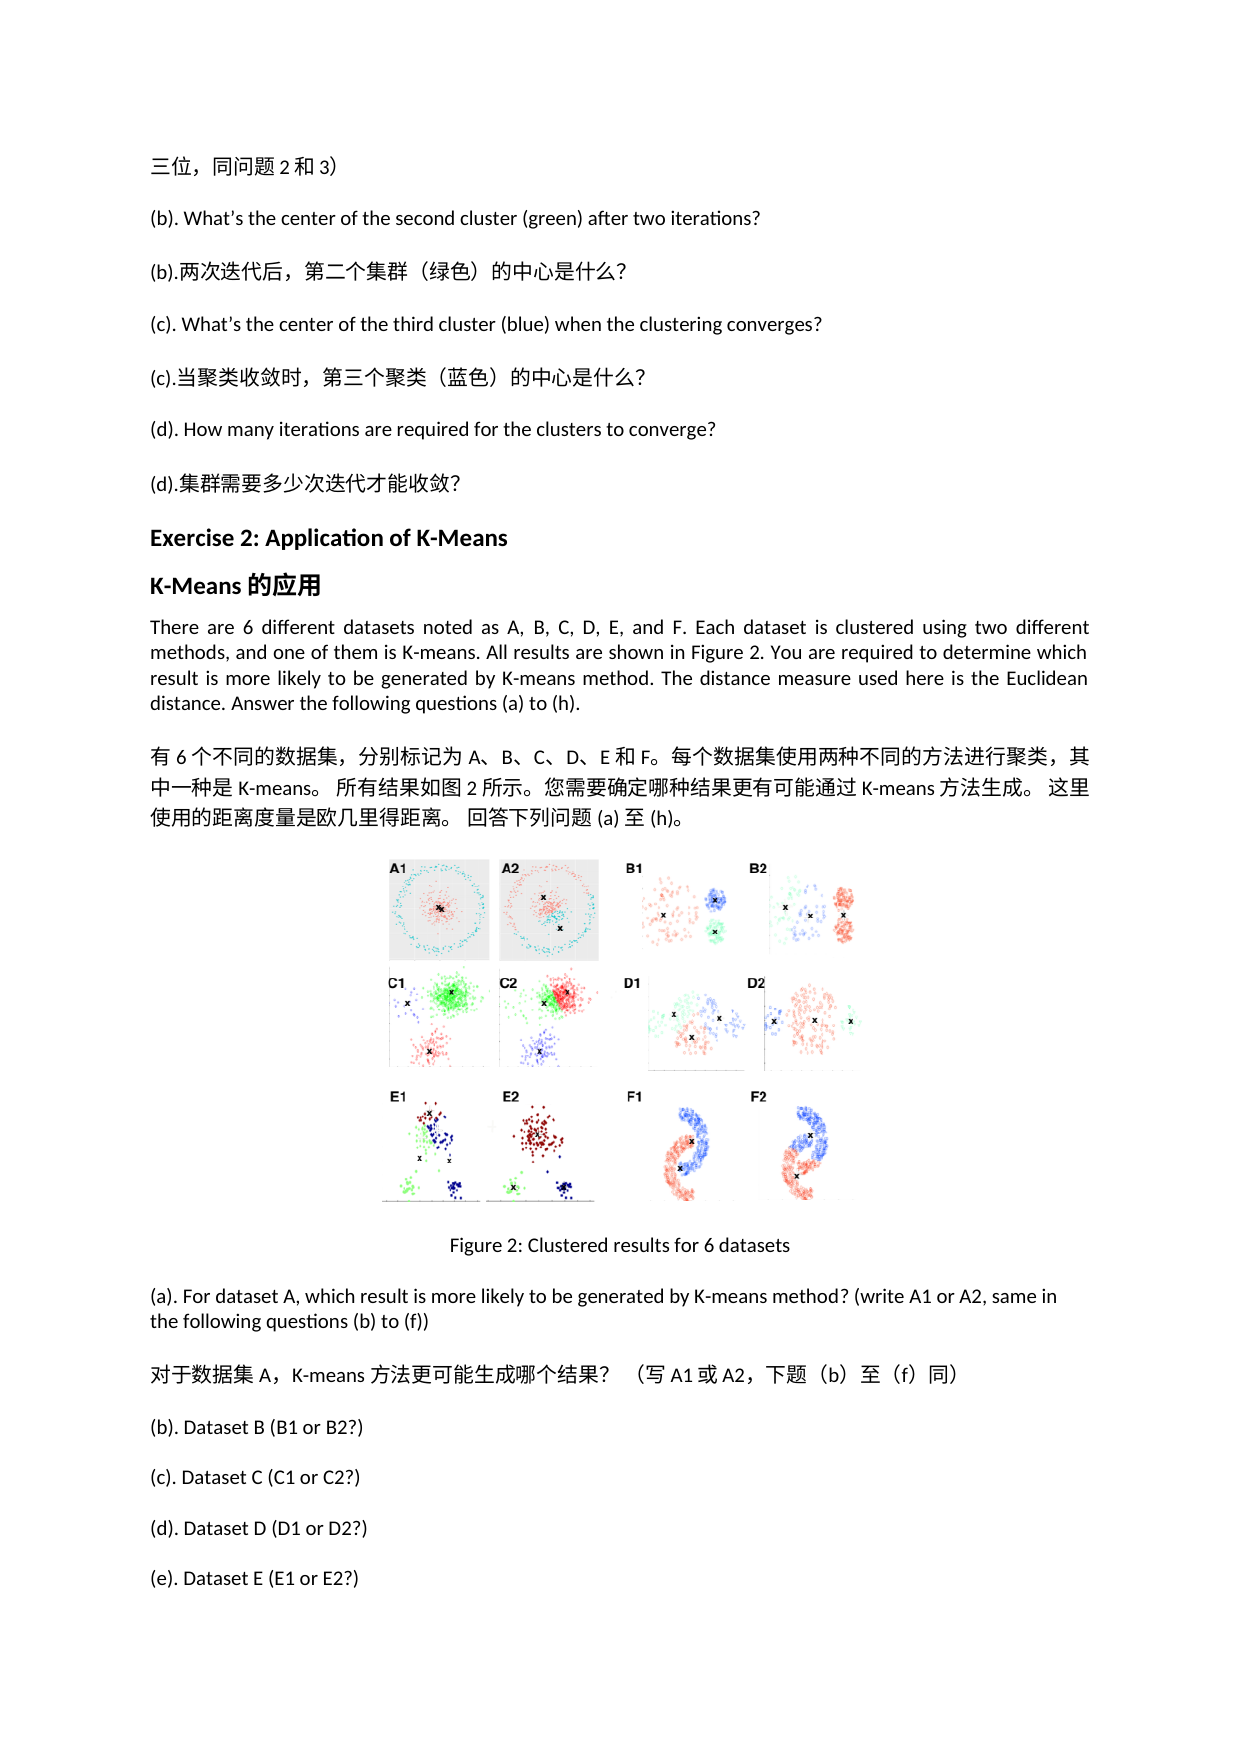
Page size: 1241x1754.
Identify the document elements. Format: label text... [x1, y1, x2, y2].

text Exercise 2: Application of K-Means [150, 522, 1090, 553]
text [150, 150, 1090, 180]
text (b).两次迭代后，第二个集群（绿色）的中心是什么？ [150, 256, 1090, 286]
text (c). Dataset C (C1 or C2?) [150, 1464, 1090, 1490]
text K-Means 的应用 [150, 565, 1090, 601]
text (a). For dataset A, which result is more likely to be generated by K-means method? (write A1 or A2, same in the following questions (b) to (f)) [150, 1283, 1090, 1334]
text 对于数据集 A，K-means 方法更可能生成哪个结果？ （写A1或A2，下题（b）至（f）同） [150, 1359, 1090, 1389]
text (c).当聚类收敛时，第三个聚类（蓝色）的中心是什么？ [150, 361, 1090, 391]
text (d).集群需要多少次迭代才能收敛？ [150, 467, 1090, 497]
text (b). Dataset B (B1 or B2?) [150, 1414, 1090, 1439]
text (d). Dataset D (D1 or D2?) [150, 1515, 1090, 1540]
text Figure 2: Clustered results for 6 datasets [150, 1232, 1090, 1258]
text 有 6 个不同的数据集，分别标记为 A、B、C、D、E 和 F。每个数据集使用两种不同的方法进行聚类，其中一种是 K-means。 所有结果如图 2 所示。您需要确定哪种结果更有可能通过 K-means 方法生成。 这里使用的距离度量是欧几里得距离。 回答下列问题 (a) 至 (h)。 [150, 741, 1090, 831]
text (c). What’s the center of the third cluster (blue) when the clustering converges? [150, 311, 1090, 336]
text (e). Dataset E (E1 or E2?) [150, 1565, 1090, 1591]
text There are 6 different datasets noted as A, B, C, D, E, and F. Each dataset is clustered using two different methods, and one of them is K-means. All results are shown in Figure 2. You are required to determine which result is more likely to be generated by K-means method. The distance measure used here is the Euclidean distance. Answer the following questions (a) to (h). [150, 614, 1090, 716]
text (d). How many iterations are required for the clusters to converge? [150, 416, 1090, 442]
text (b). What’s the center of the second cluster (green) after two iterations? [150, 205, 1090, 231]
